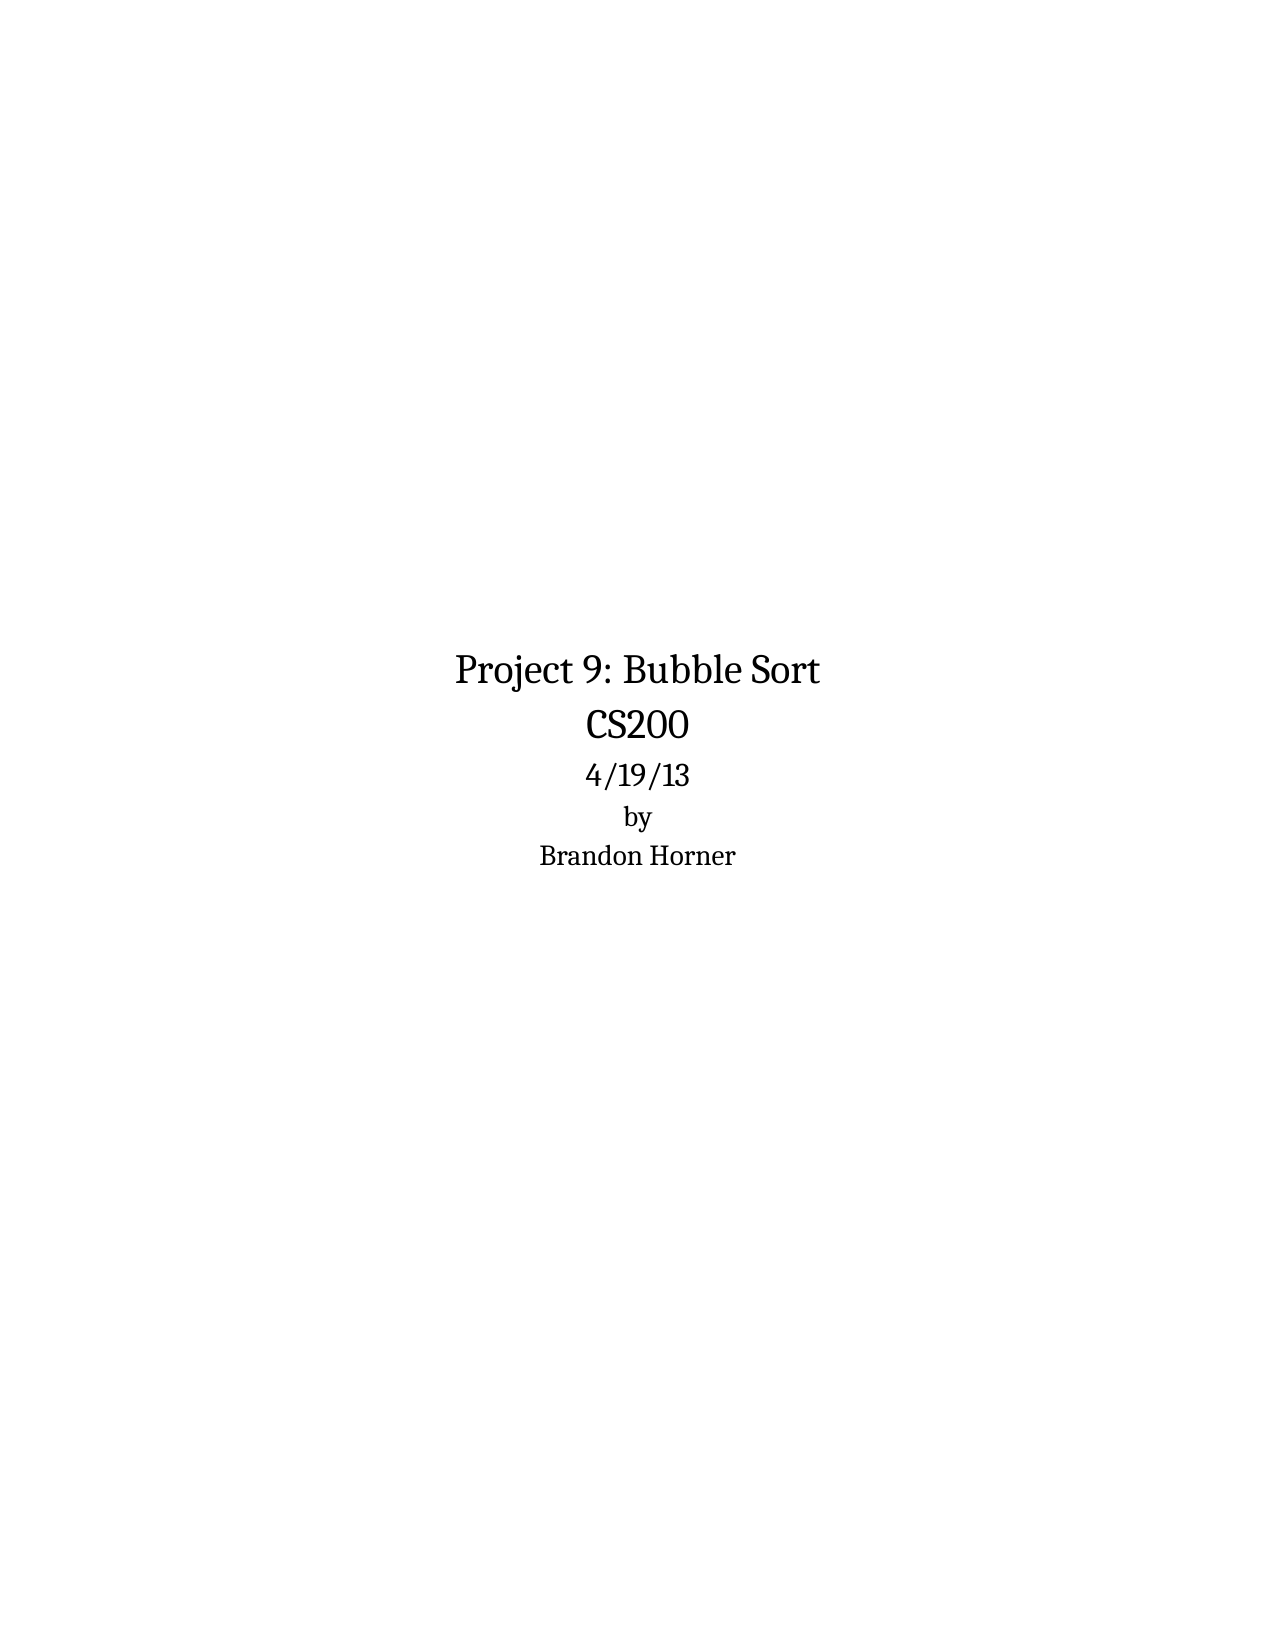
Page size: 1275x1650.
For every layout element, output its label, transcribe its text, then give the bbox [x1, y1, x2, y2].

text 4/19/13 [150, 756, 1125, 794]
text CS200 [150, 701, 1125, 749]
text Project 9: Bubble Sort [150, 646, 1125, 694]
text by [150, 800, 1125, 834]
text Brandon Horner [150, 839, 1125, 872]
